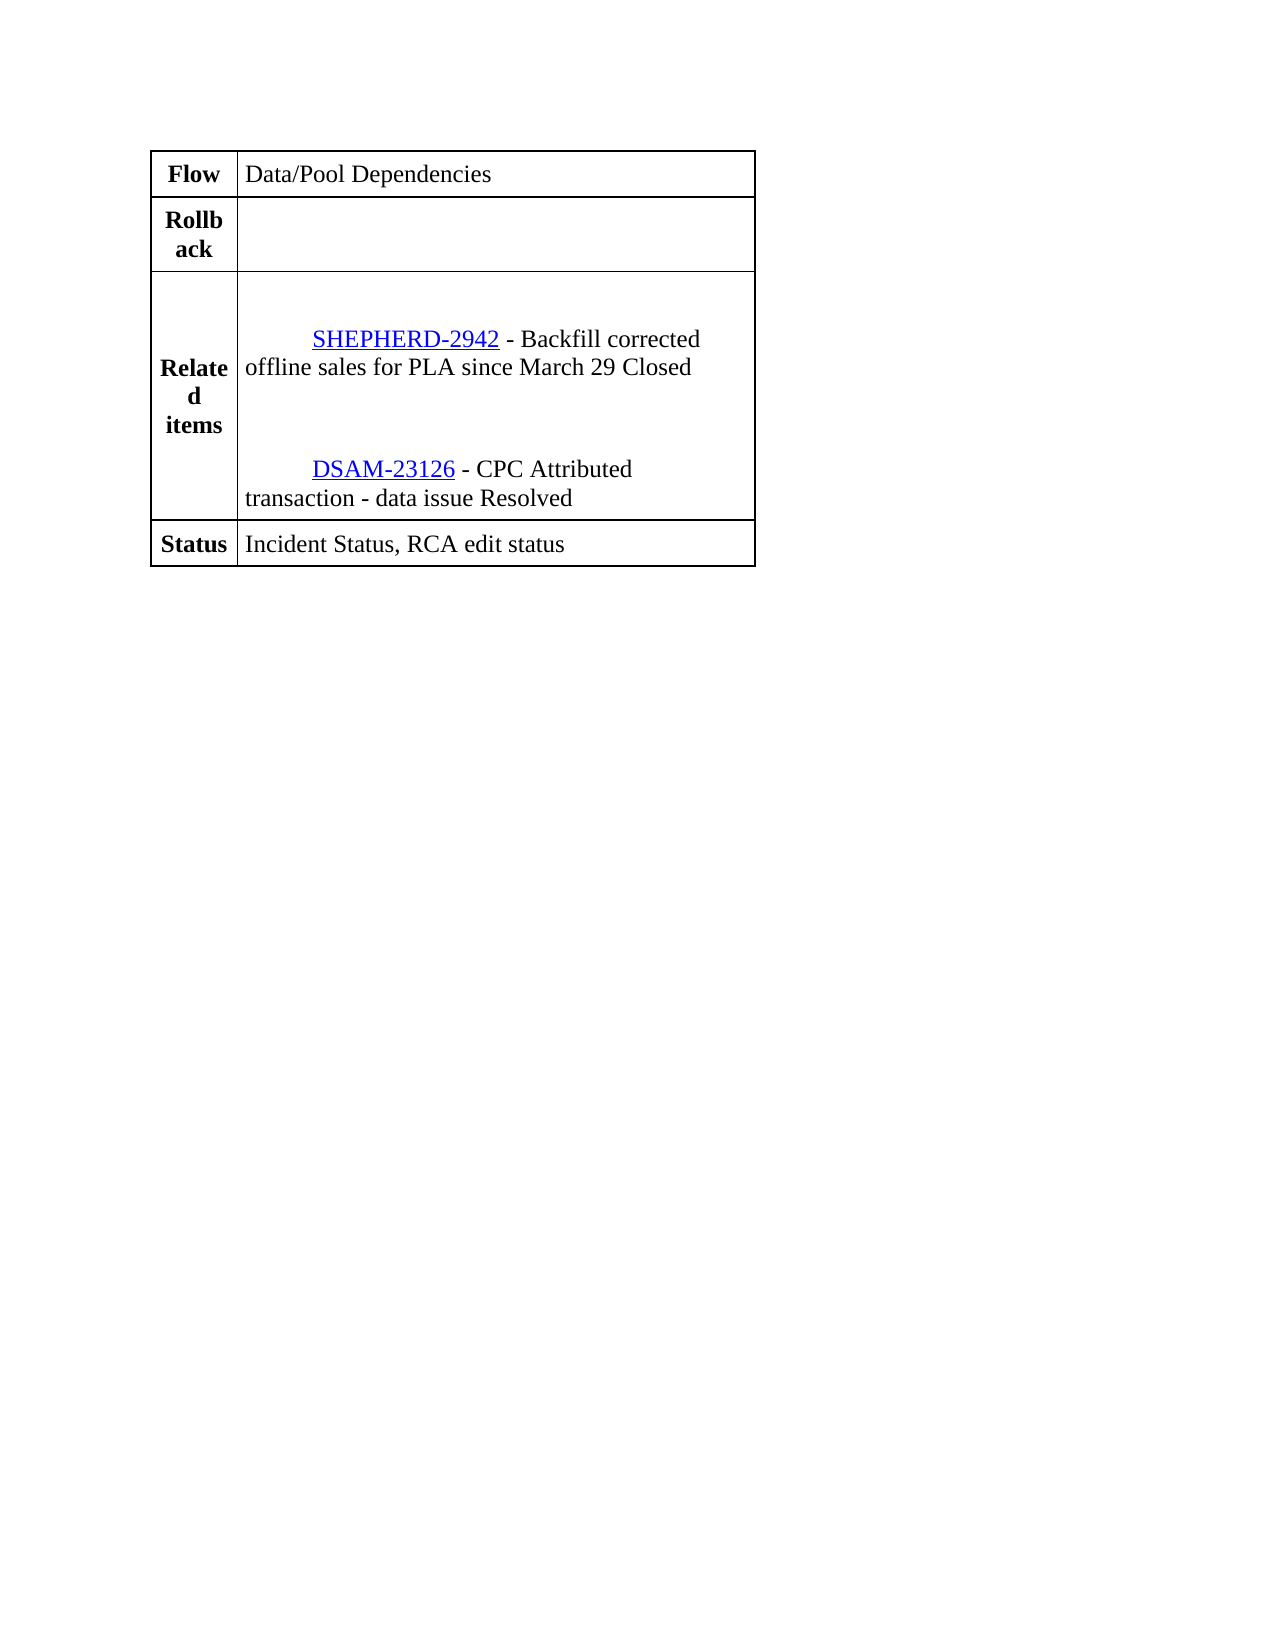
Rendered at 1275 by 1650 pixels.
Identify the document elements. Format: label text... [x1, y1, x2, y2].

table_cell Incident Status, RCA edit status [238, 521, 754, 565]
table_cell Related items [152, 272, 237, 519]
table_cell Status [152, 521, 237, 565]
table_cell Rollback [152, 198, 237, 271]
table_cell Flow [152, 152, 237, 196]
table_cell SHEPHERD-2942 - Backfill corrected offline sales for PLA since March 29 Closed DSAM-23126 - CPC Attributed transaction - data issue Resolved [238, 272, 754, 519]
table_cell Data/Pool Dependencies [238, 152, 754, 196]
table_cell [238, 198, 754, 271]
